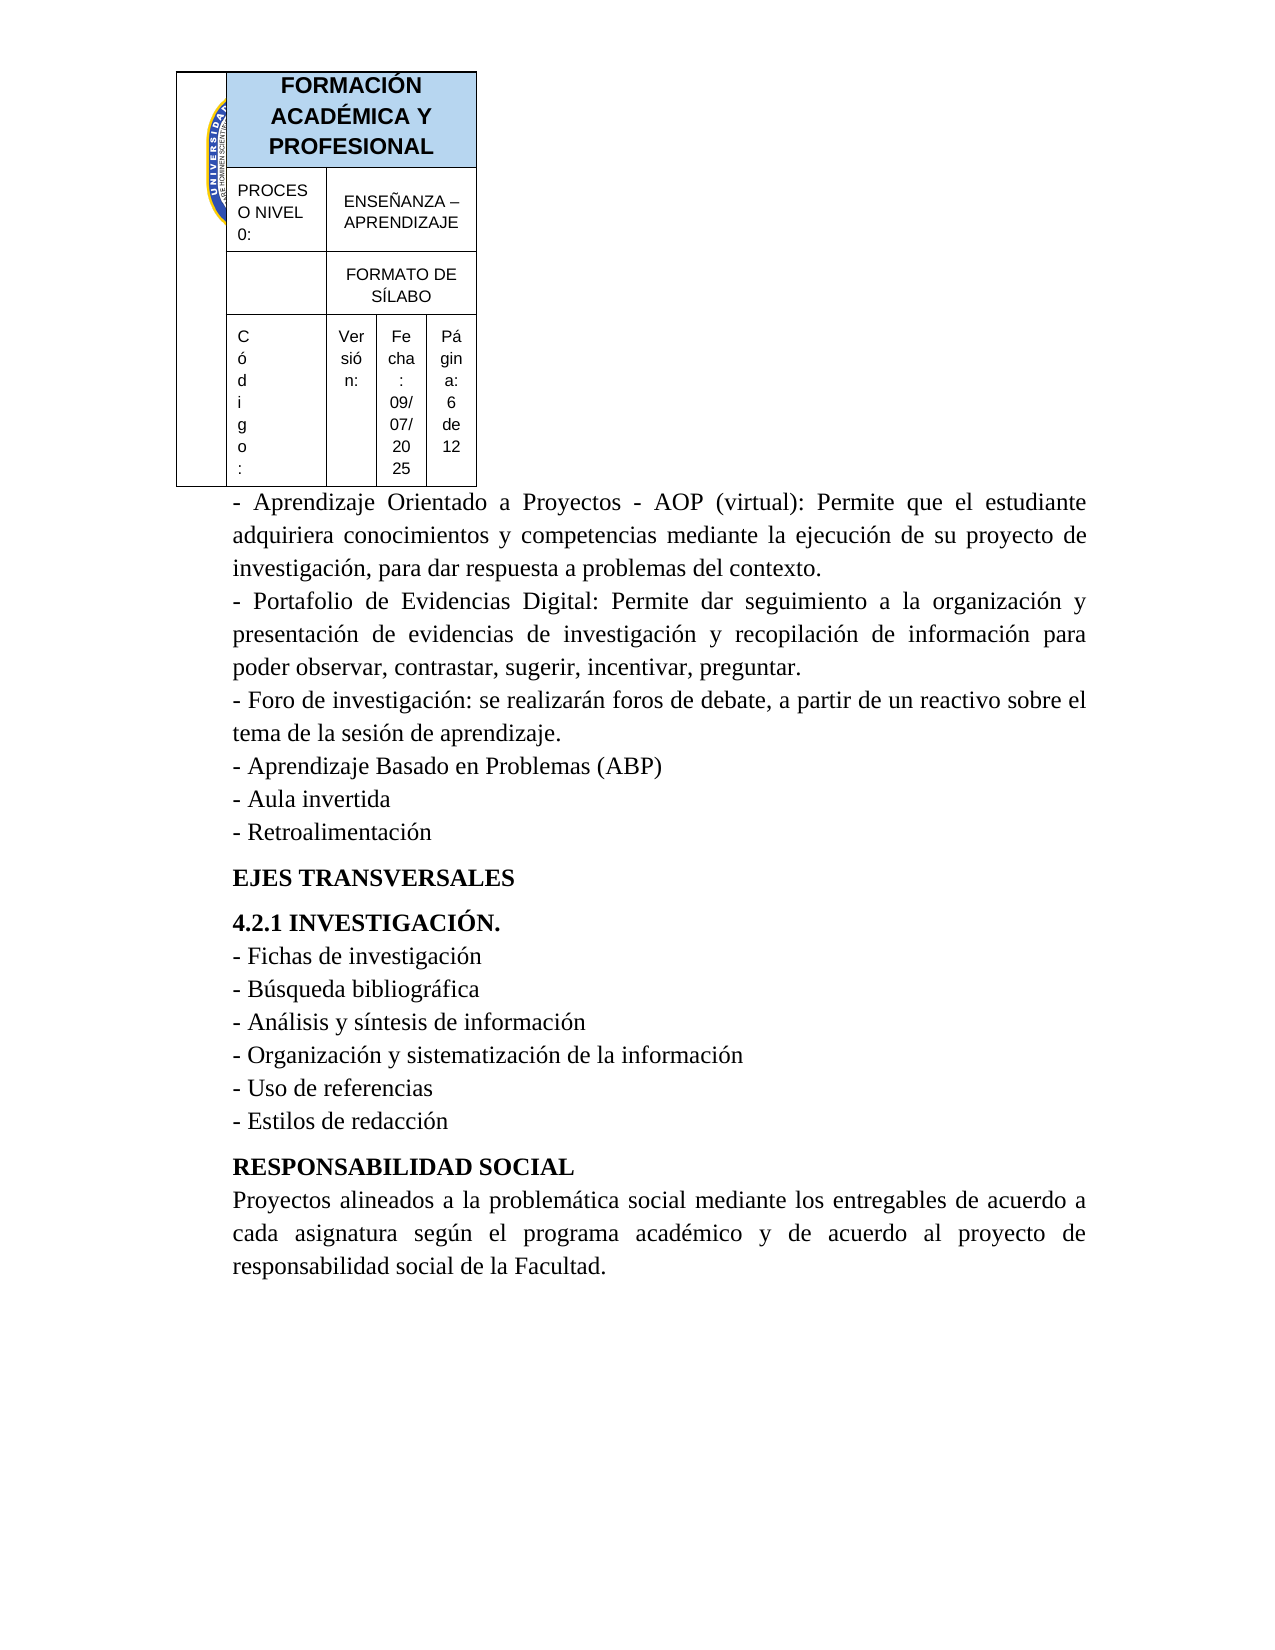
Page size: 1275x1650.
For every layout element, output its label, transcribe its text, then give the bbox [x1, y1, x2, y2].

text - Estilos de redacción [232, 1106, 1087, 1135]
text - Aprendizaje Basado en Problemas (ABP) [232, 751, 1087, 780]
subtitle 4.2.1 INVESTIGACIÓN. [232, 908, 1087, 937]
text Proyectos alineados a la problemática social mediante los entregables de acuerdo a cada asignatura según el programa académico y de acuerdo al proyecto de responsabilidad social de la Facultad. [232, 1185, 1087, 1280]
text - Aula invertida [232, 784, 1087, 813]
text - Aprendizaje Orientado a Proyectos - AOP (virtual): Permite que el estudiante adquiriera conocimientos y competencias mediante la ejecución de su proyecto de investigación, para dar respuesta a problemas del contexto. [232, 487, 1087, 582]
text EJES TRANSVERSALES [232, 863, 1087, 891]
text - Portafolio de Evidencias Digital: Permite dar seguimiento a la organización y presentación de evidencias de investigación y recopilación de información para poder observar, contrastar, sugerir, incentivar, preguntar. [232, 586, 1087, 681]
text RESPONSABILIDAD SOCIAL [232, 1152, 1087, 1181]
picture [206, 85, 227, 239]
text - Foro de investigación: se realizarán foros de debate, a partir de un reactivo sobre el tema de la sesión de aprendizaje. [232, 685, 1087, 747]
text - Uso de referencias [232, 1073, 1087, 1102]
text - Análisis y síntesis de información [232, 1007, 1087, 1036]
text - Organización y sistematización de la información [232, 1040, 1087, 1069]
text - Búsqueda bibliográfica [232, 974, 1087, 1003]
text - Fichas de investigación [232, 941, 1087, 970]
text - Retroalimentación [232, 817, 1087, 846]
